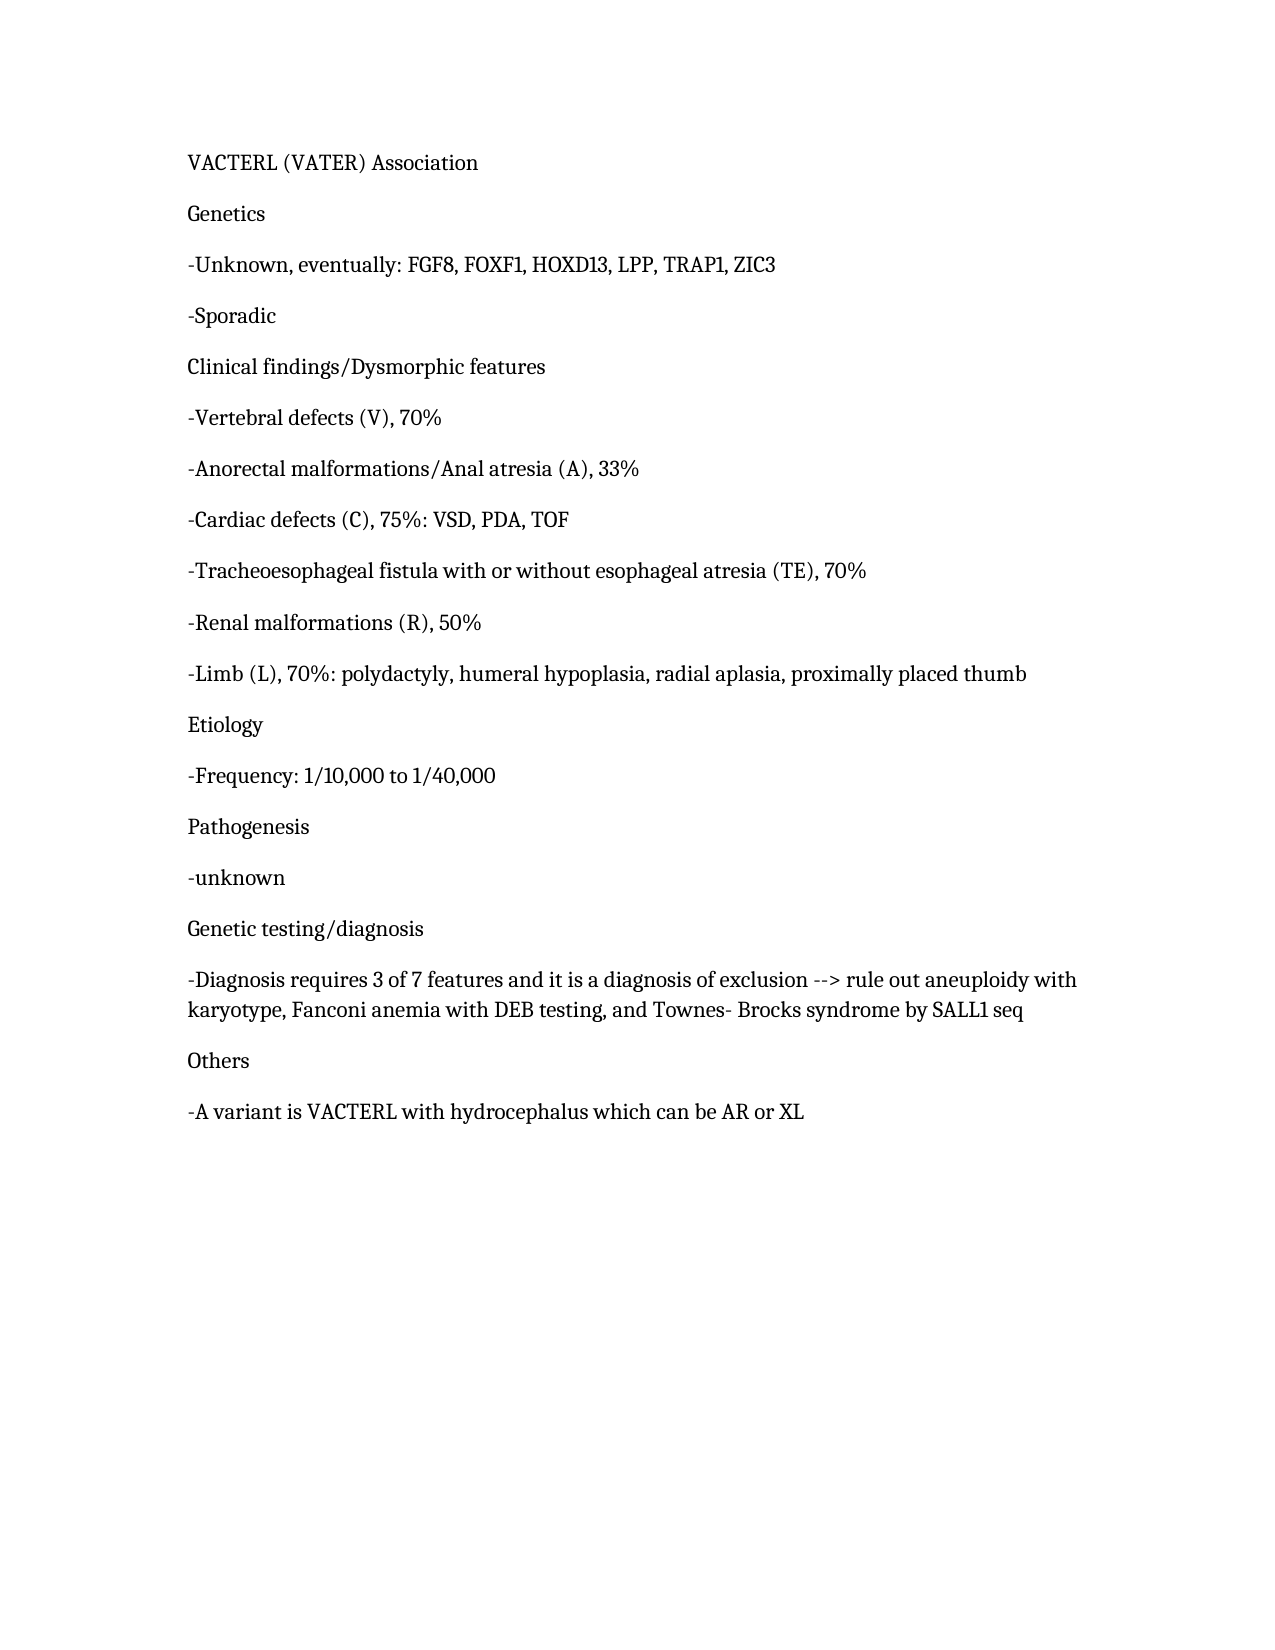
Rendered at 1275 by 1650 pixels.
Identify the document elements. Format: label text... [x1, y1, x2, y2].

text -Renal malformations (R), 50% [187, 609, 1087, 636]
text -Anorectal malformations/Anal atresia (A), 33% [187, 456, 1087, 483]
text Genetic testing/diagnosis [187, 916, 1087, 942]
text Etiology [187, 711, 1087, 738]
text -A variant is VACTERL with hydrocephalus which can be AR or XL [187, 1099, 1087, 1125]
text -Sporadic [187, 303, 1087, 329]
text -Frequency: 1/10,000 to 1/40,000 [187, 762, 1087, 789]
text VACTERL (VATER) Association [187, 150, 1087, 176]
text -Diagnosis requires 3 of 7 features and it is a diagnosis of exclusion --> rule out aneuploidy with karyotype, Fanconi anemia with DEB testing, and Townes- Brocks syndrome by SALL1 seq [187, 967, 1087, 1023]
text -unknown [187, 864, 1087, 891]
text -Limb (L), 70%: polydactyly, humeral hypoplasia, radial aplasia, proximally placed thumb [187, 660, 1087, 687]
text -Cardiac defects (C), 75%: VSD, PDA, TOF [187, 507, 1087, 534]
text -Vertebral defects (V), 70% [187, 405, 1087, 432]
text Clinical findings/Dysmorphic features [187, 354, 1087, 381]
text -Tracheoesophageal fistula with or without esophageal atresia (TE), 70% [187, 558, 1087, 585]
text Others [187, 1048, 1087, 1074]
text Pathogenesis [187, 813, 1087, 840]
text -Unknown, eventually: FGF8, FOXF1, HOXD13, LPP, TRAP1, ZIC3 [187, 252, 1087, 278]
text Genetics [187, 201, 1087, 227]
